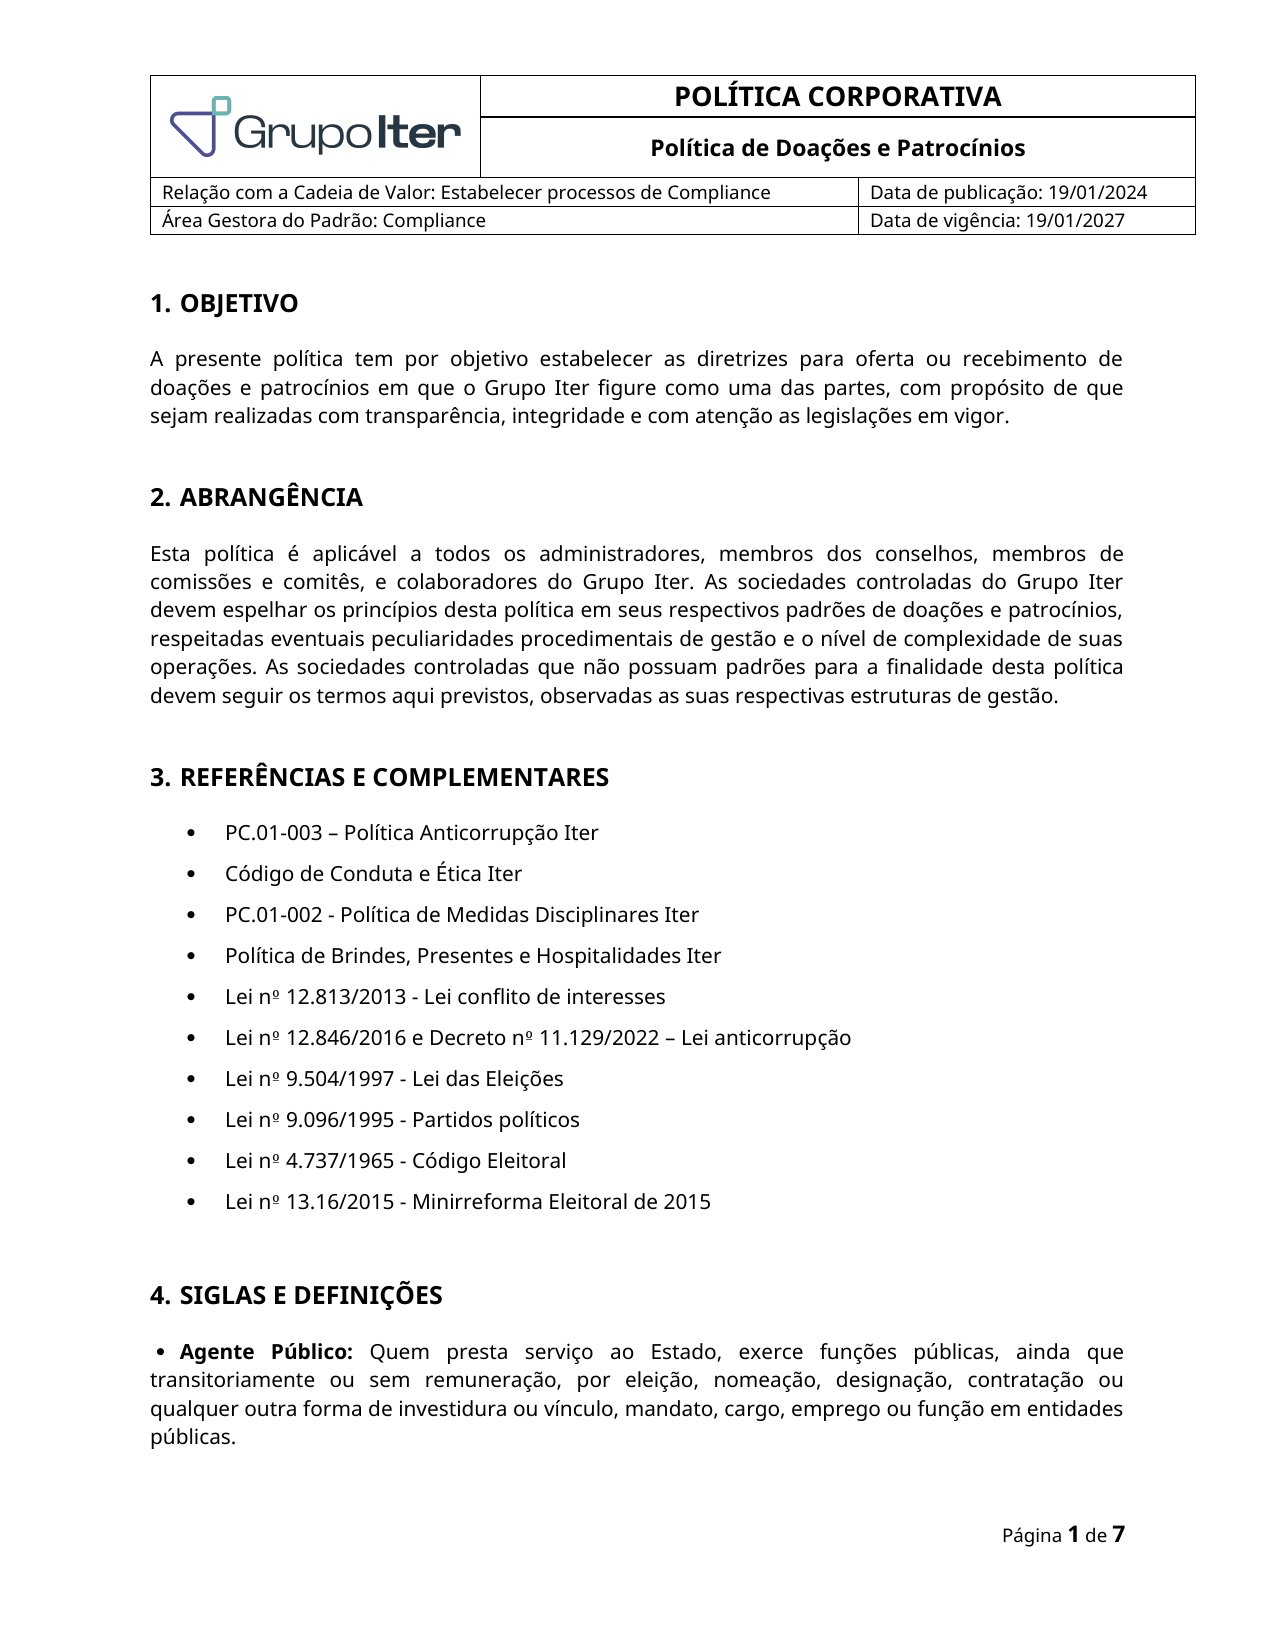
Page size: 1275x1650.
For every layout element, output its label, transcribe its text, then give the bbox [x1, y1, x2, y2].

list PC.01-003 – Política Anticorrupção Iter [187, 818, 1125, 847]
list Lei nº 9.096/1995 - Partidos políticos [187, 1105, 1125, 1133]
list Agente Público: Quem presta serviço ao Estado, exerce funções públicas, ainda que transitoriamente ou sem remuneração, por eleição, nomeação, designação, contratação ou qualquer outra forma de investidura ou vínculo, mandato, cargo, emprego ou função em entidades públicas. [150, 1337, 1125, 1451]
list Lei nº 12.846/2016 e Decreto nº 11.129/2022 – Lei anticorrupção [187, 1023, 1125, 1051]
list PC.01-002 - Política de Medidas Disciplinares Iter [187, 900, 1125, 929]
text SIGLAS E DEFINIÇÕES [150, 1278, 1125, 1312]
list Política de Brindes, Presentes e Hospitalidades Iter [187, 941, 1125, 969]
text ABRANGÊNCIA [150, 479, 1125, 514]
list Lei nº 9.504/1997 - Lei das Eleições [187, 1064, 1125, 1092]
list Lei nº 4.737/1965 - Código Eleitoral [187, 1146, 1125, 1174]
text Esta política é aplicável a todos os administradores, membros dos conselhos, membros de comissões e comitês, e colaboradores do Grupo Iter. As sociedades controladas do Grupo Iter devem espelhar os princípios desta política em seus respectivos padrões de doações e patrocínios, respeitadas eventuais peculiaridades procedimentais de gestão e o nível de complexidade de suas operações. As sociedades controladas que não possuam padrões para a finalidade desta política devem seguir os termos aqui previstos, observadas as suas respectivas estruturas de gestão. [150, 539, 1125, 709]
list Código de Conduta e Ética Iter [187, 859, 1125, 888]
text A presente política tem por objetivo estabelecer as diretrizes para oferta ou recebimento de doações e patrocínios em que o Grupo Iter figure como uma das partes, com propósito de que sejam realizadas com transparência, integridade e com atenção as legislações em vigor. [150, 344, 1125, 429]
text OBJETIVO [150, 285, 1125, 319]
list Lei nº 12.813/2013 - Lei conflito de interesses [187, 982, 1125, 1011]
text REFERÊNCIAS E COMPLEMENTARES [150, 759, 1125, 793]
list Lei nº 13.16/2015 - Minirreforma Eleitoral de 2015 [187, 1187, 1125, 1215]
picture [170, 96, 461, 157]
